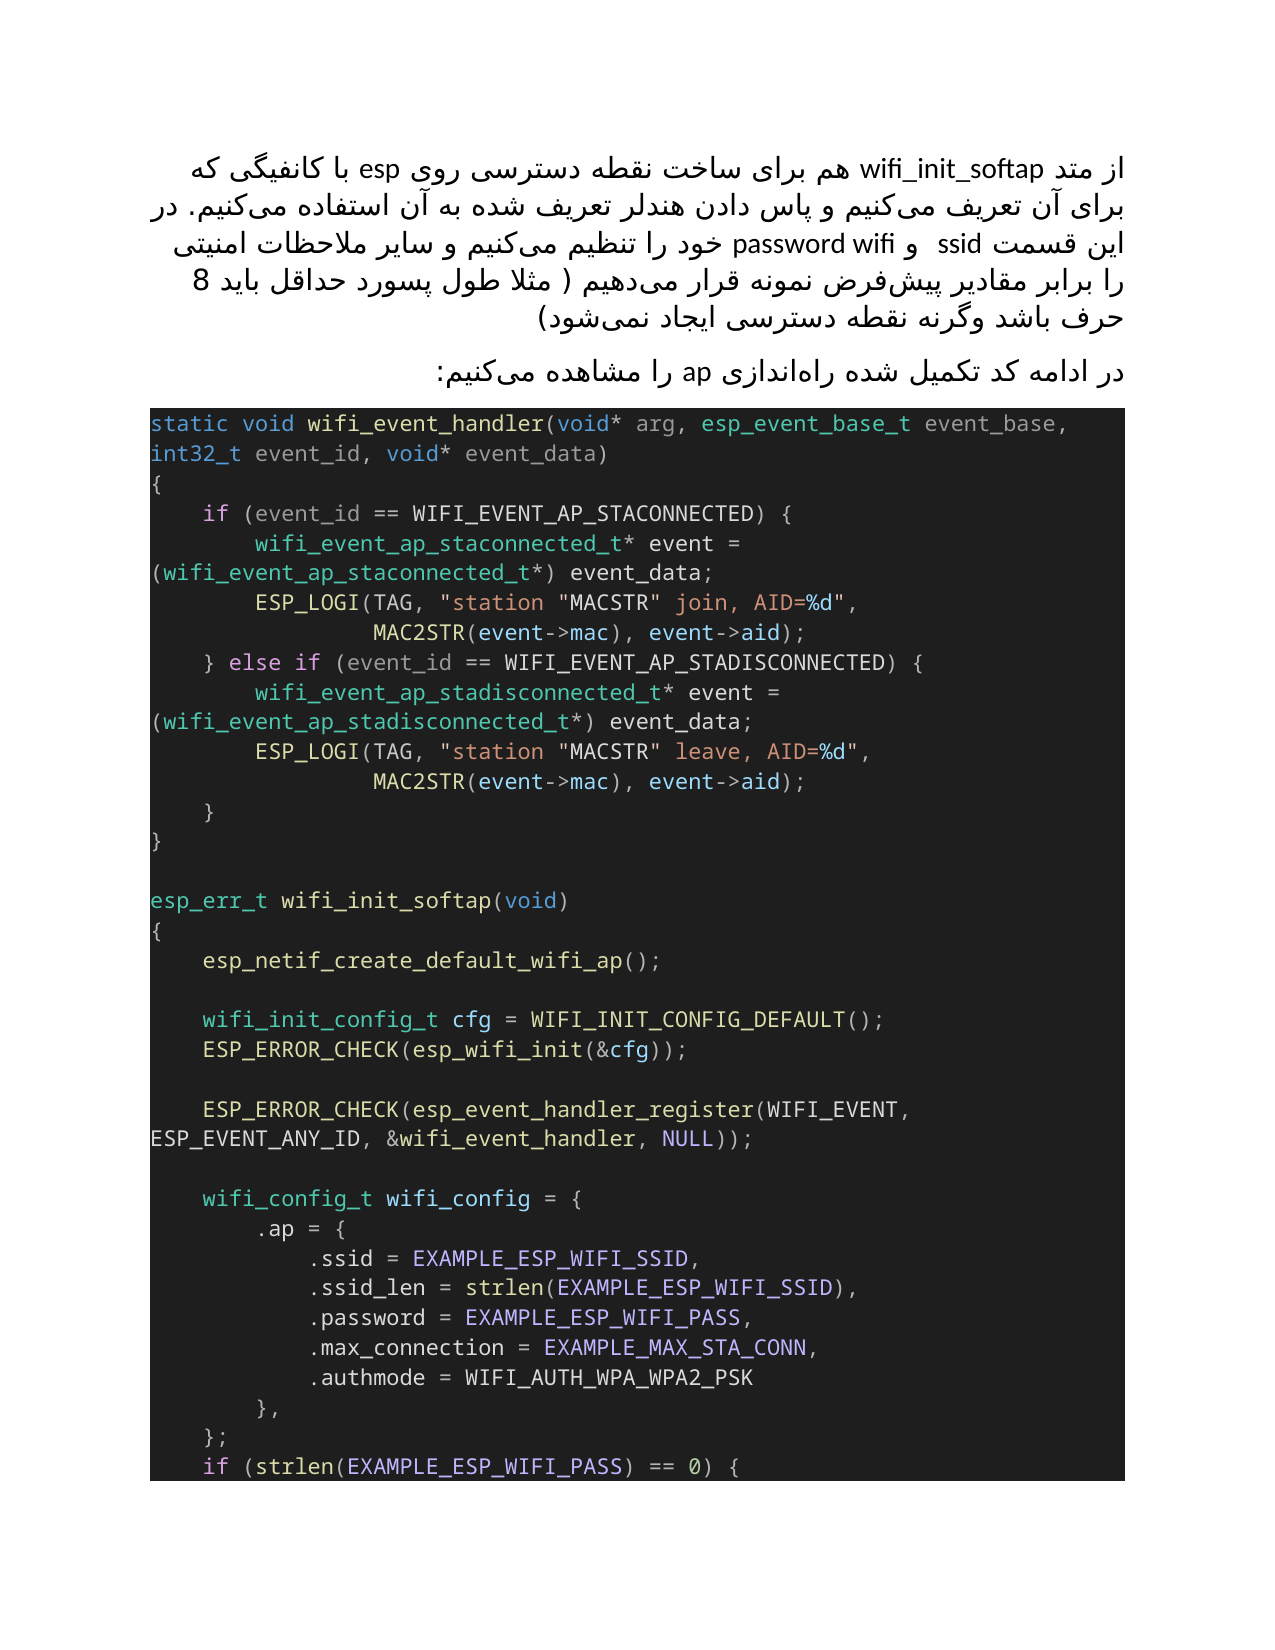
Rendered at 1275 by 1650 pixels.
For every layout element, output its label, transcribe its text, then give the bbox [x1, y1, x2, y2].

text ESP_ERROR_CHECK(esp_wifi_init(&cfg)); [150, 1034, 1125, 1064]
text esp_err_t wifi_init_softap(void) [150, 885, 1125, 915]
text .max_connection = EXAMPLE_MAX_STA_CONN, [150, 1332, 1125, 1362]
text static void wifi_event_handler(void* arg, esp_event_base_t event_base, int32_t event_id, void* event_data) [150, 408, 1125, 468]
text wifi_init_config_t cfg = WIFI_INIT_CONFIG_DEFAULT(); [150, 1004, 1125, 1034]
text .authmode = WIFI_AUTH_WPA_WPA2_PSK [150, 1362, 1125, 1392]
text { [150, 915, 1125, 945]
text .ssid = EXAMPLE_ESP_WIFI_SSID, [150, 1243, 1125, 1272]
text esp_netif_create_default_wifi_ap(); [150, 945, 1125, 974]
text wifi_config_t wifi_config = { [150, 1183, 1125, 1213]
text wifi_event_ap_staconnected_t* event = (wifi_event_ap_staconnected_t*) event_data; [150, 528, 1125, 587]
text ESP_ERROR_CHECK(esp_event_handler_register(WIFI_EVENT, ESP_EVENT_ANY_ID, &wifi_event_handler, NULL)); [150, 1094, 1125, 1153]
text MAC2STR(event->mac), event->aid); [150, 617, 1125, 647]
text } [150, 826, 1125, 855]
text } [150, 796, 1125, 826]
text }, [150, 1392, 1125, 1421]
text } else if (event_id == WIFI_EVENT_AP_STADISCONNECTED) { [150, 647, 1125, 677]
text { [150, 468, 1125, 498]
text ESP_LOGI(TAG, "station "MACSTR" join, AID=%d", [150, 587, 1125, 617]
text if (strlen(EXAMPLE_ESP_WIFI_PASS) == 0) { [150, 1451, 1125, 1481]
text در ادامه کد تکمیل شده راه‌اندازی ap را مشاهده می‌کنیم: [150, 353, 1125, 389]
text .ap = { [150, 1213, 1125, 1243]
text .ssid_len = strlen(EXAMPLE_ESP_WIFI_SSID), [150, 1272, 1125, 1302]
text if (event_id == WIFI_EVENT_AP_STACONNECTED) { [150, 498, 1125, 528]
text MAC2STR(event->mac), event->aid); [150, 766, 1125, 796]
text }; [150, 1421, 1125, 1451]
text از متد wifi_init_softap هم برای ساخت نقطه‌ دسترسی روی esp با کانفیگی که برای آن تعریف می‌کنیم و پاس دادن هندلر تعریف شده به آن استفاده می‌کنیم. در این قسمت ssid و password wifi خود را تنظیم می‌کنیم و سایر ملاحظات امنیتی را برابر مقادیر پیش‌فرض نمونه قرار می‌دهیم ( مثلا طول پسورد حداقل باید 8 حرف باشد وگرنه نقطه دسترسی ایجاد نمی‌شود) [150, 150, 1125, 334]
text .password = EXAMPLE_ESP_WIFI_PASS, [150, 1302, 1125, 1332]
text wifi_event_ap_stadisconnected_t* event = (wifi_event_ap_stadisconnected_t*) event_data; [150, 677, 1125, 736]
text ESP_LOGI(TAG, "station "MACSTR" leave, AID=%d", [150, 736, 1125, 766]
